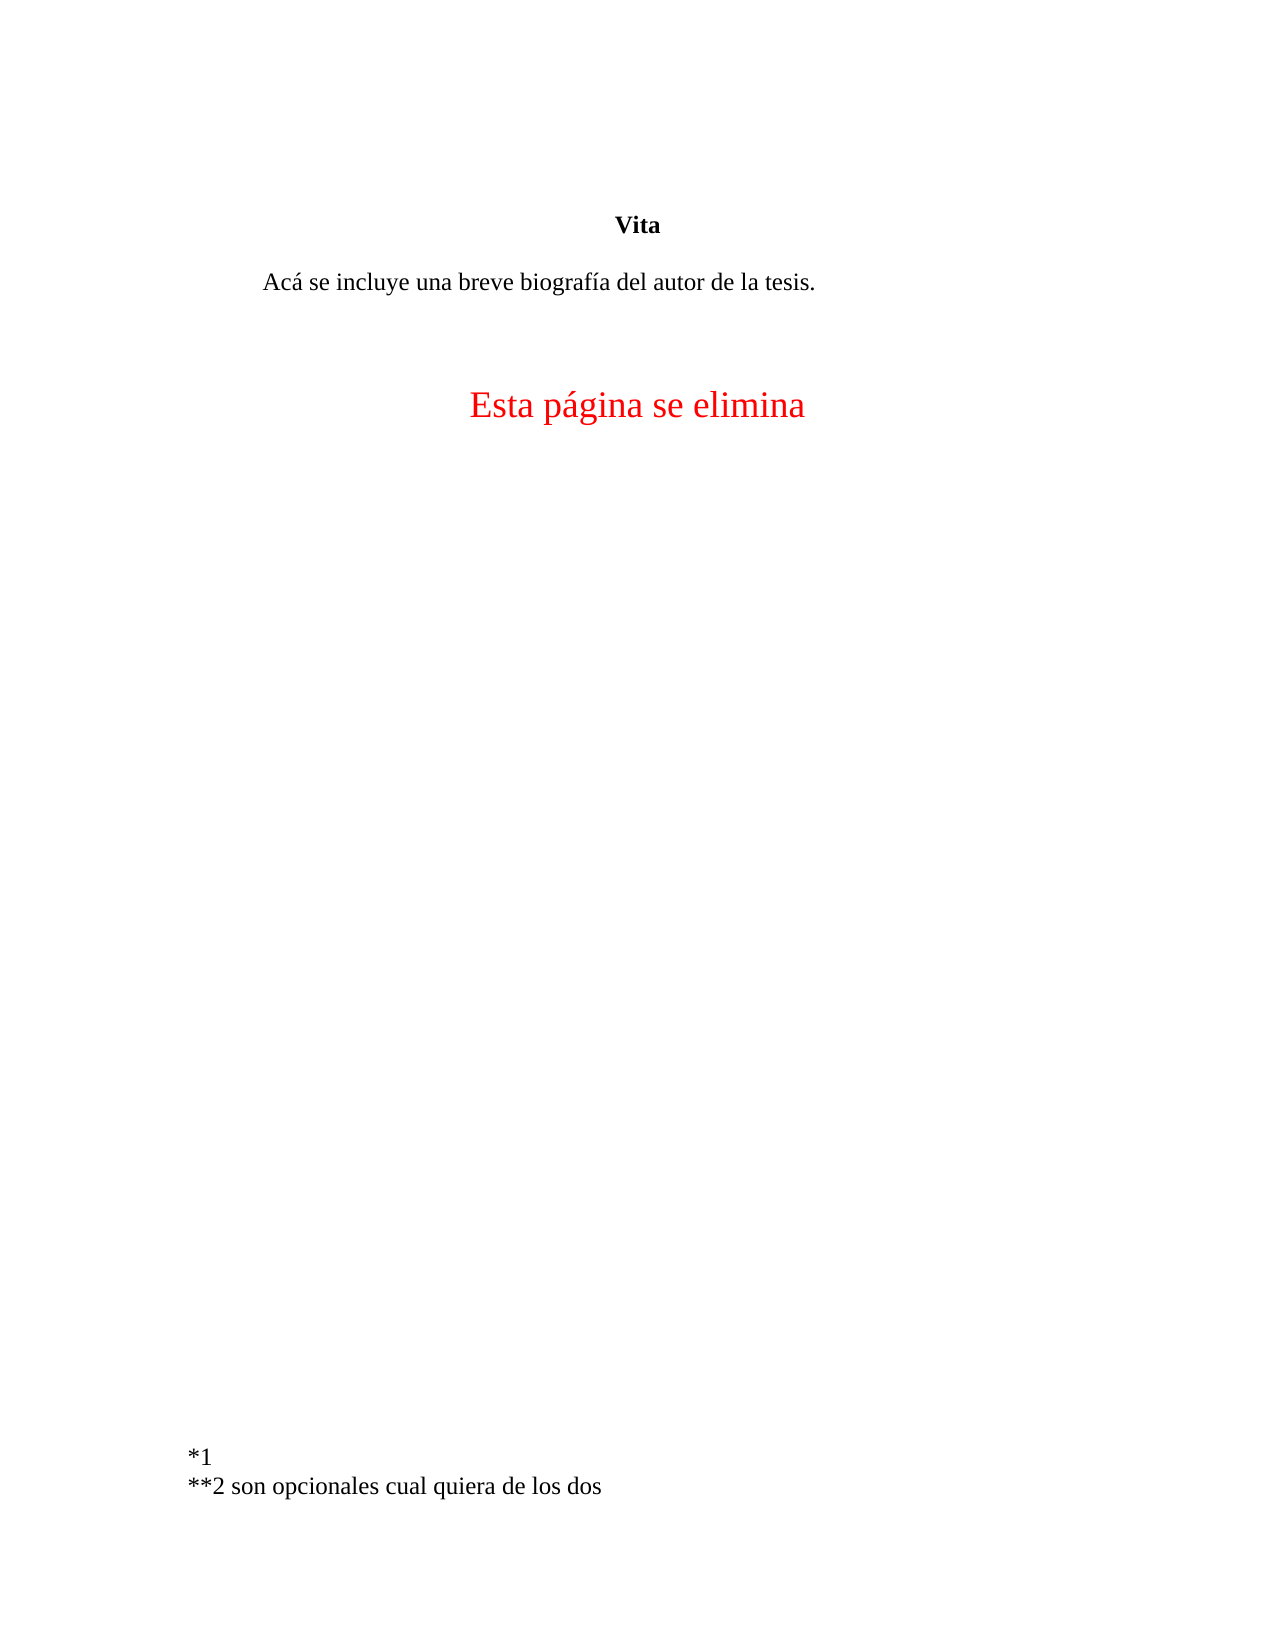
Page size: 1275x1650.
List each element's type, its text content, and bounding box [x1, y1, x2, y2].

text Esta página se elimina [187, 382, 1087, 426]
subtitle Vita [187, 210, 1087, 239]
list Acá se incluye una breve biografía del autor de la tesis. [187, 267, 1087, 296]
